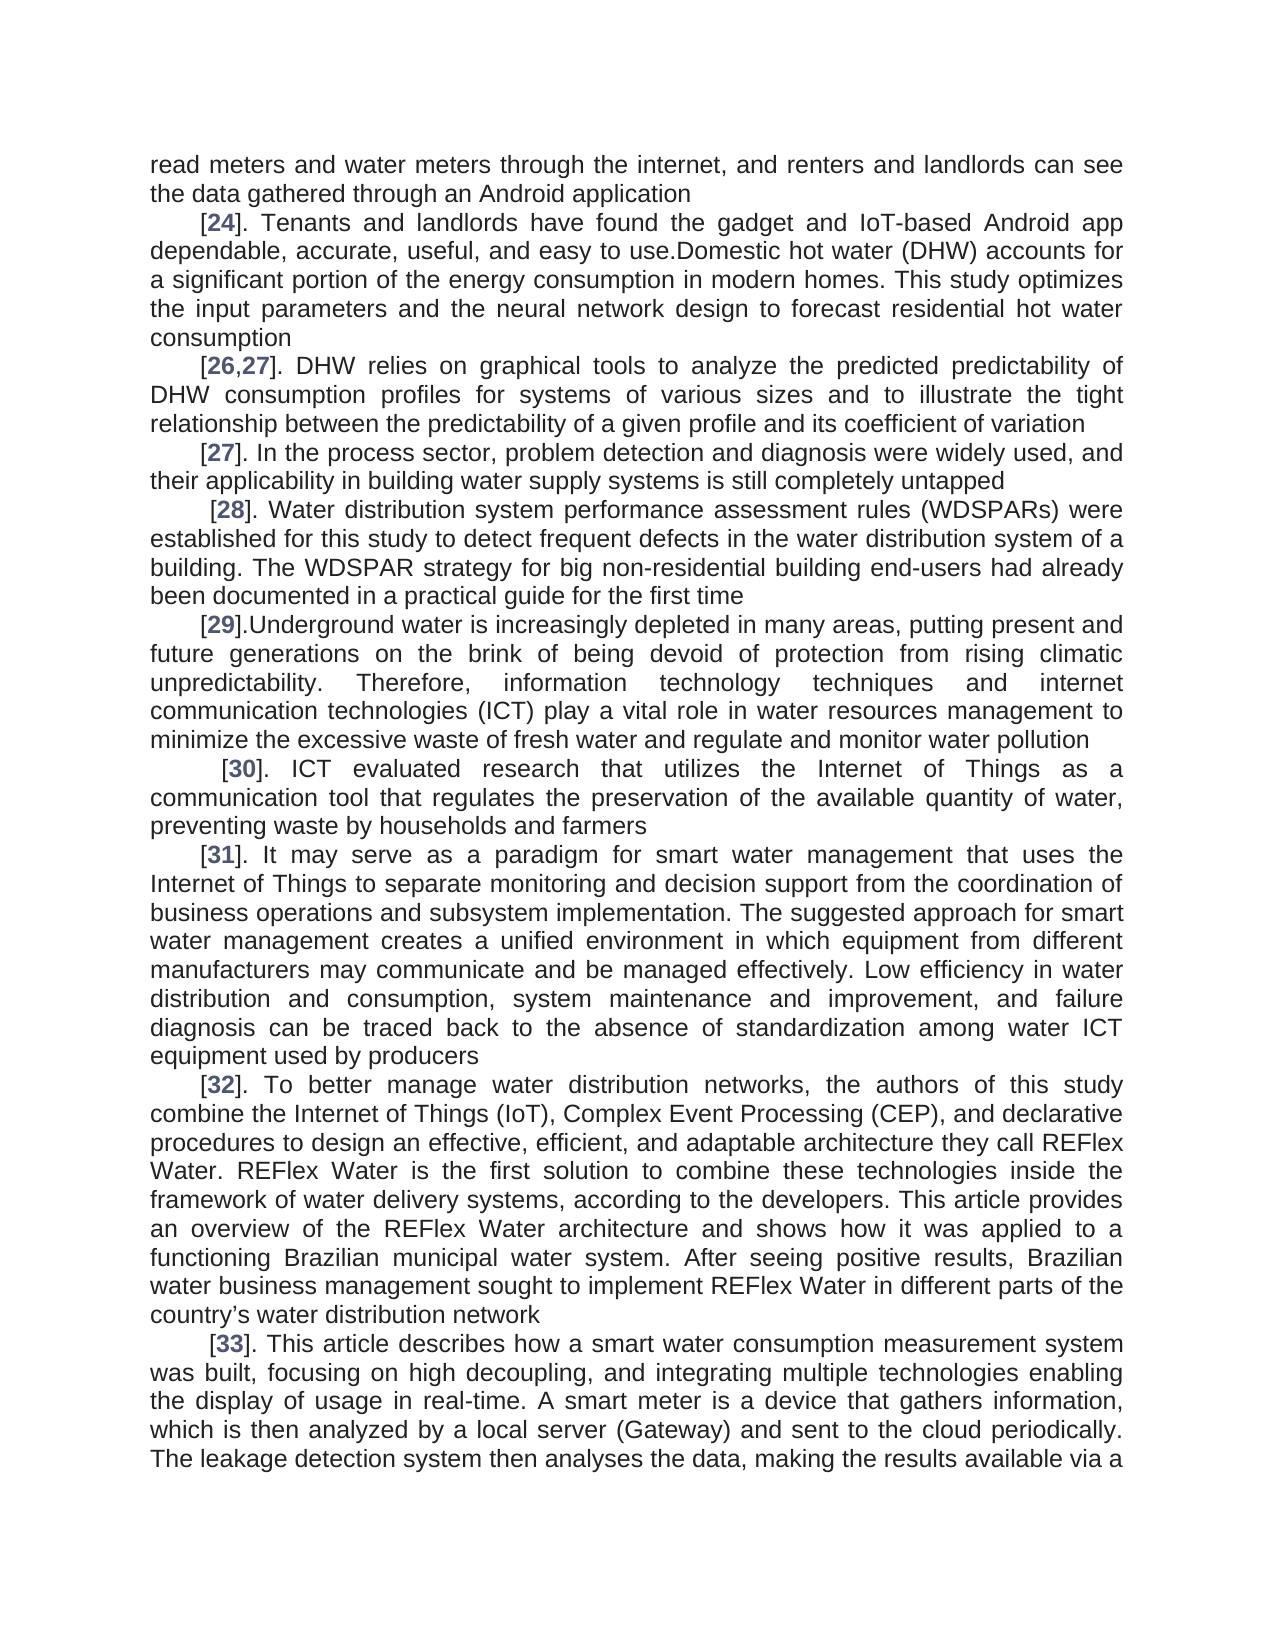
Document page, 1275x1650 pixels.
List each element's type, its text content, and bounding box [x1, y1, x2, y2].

text [29].Underground water is increasingly depleted in many areas, putting present and future generations on the brink of being devoid of protection from rising climatic unpredictability. Therefore, information technology techniques and internet communication technologies (ICT) play a vital role in water resources management to minimize the excessive waste of fresh water and regulate and monitor water pollution [150, 610, 1125, 754]
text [150, 1329, 1125, 1472]
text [150, 150, 1125, 207]
text [30]. ICT evaluated research that utilizes the Internet of Things as a communication tool that regulates the preservation of the available quantity of water, preventing waste by households and farmers [150, 754, 1125, 840]
text [27]. In the process sector, problem detection and diagnosis were widely used, and their applicability in building water supply systems is still completely untapped [150, 437, 1125, 495]
text [32]. To better manage water distribution networks, the authors of this study combine the Internet of Things (IoT), Complex Event Processing (CEP), and declarative procedures to design an effective, efficient, and adaptable architecture they call REFlex Water. REFlex Water is the first solution to combine these technologies inside the framework of water delivery systems, according to the developers. This article provides an overview of the REFlex Water architecture and shows how it was applied to a functioning Brazilian municipal water system. After seeing positive results, Brazilian water business management sought to implement REFlex Water in different parts of the country’s water distribution network [150, 1070, 1125, 1329]
text [24]. Tenants and landlords have found the gadget and IoT-based Android app dependable, accurate, useful, and easy to use.Domestic hot water (DHW) accounts for a significant portion of the energy consumption in modern homes. This study optimizes the input parameters and the neural network design to forecast residential hot water consumption [150, 207, 1125, 351]
text [26,27]. DHW relies on graphical tools to analyze the predicted predictability of DHW consumption profiles for systems of various sizes and to illustrate the tight relationship between the predictability of a given profile and its coefficient of variation [150, 351, 1125, 437]
text [31]. It may serve as a paradigm for smart water management that uses the Internet of Things to separate monitoring and decision support from the coordination of business operations and subsystem implementation. The suggested approach for smart water management creates a unified environment in which equipment from different manufacturers may communicate and be managed effectively. Low efficiency in water distribution and consumption, system maintenance and improvement, and failure diagnosis can be traced back to the absence of standardization among water ICT equipment used by producers [150, 840, 1125, 1070]
text [28]. Water distribution system performance assessment rules (WDSPARs) were established for this study to detect frequent defects in the water distribution system of a building. The WDSPAR strategy for big non-residential building end-users had already been documented in a practical guide for the first time [150, 495, 1125, 610]
